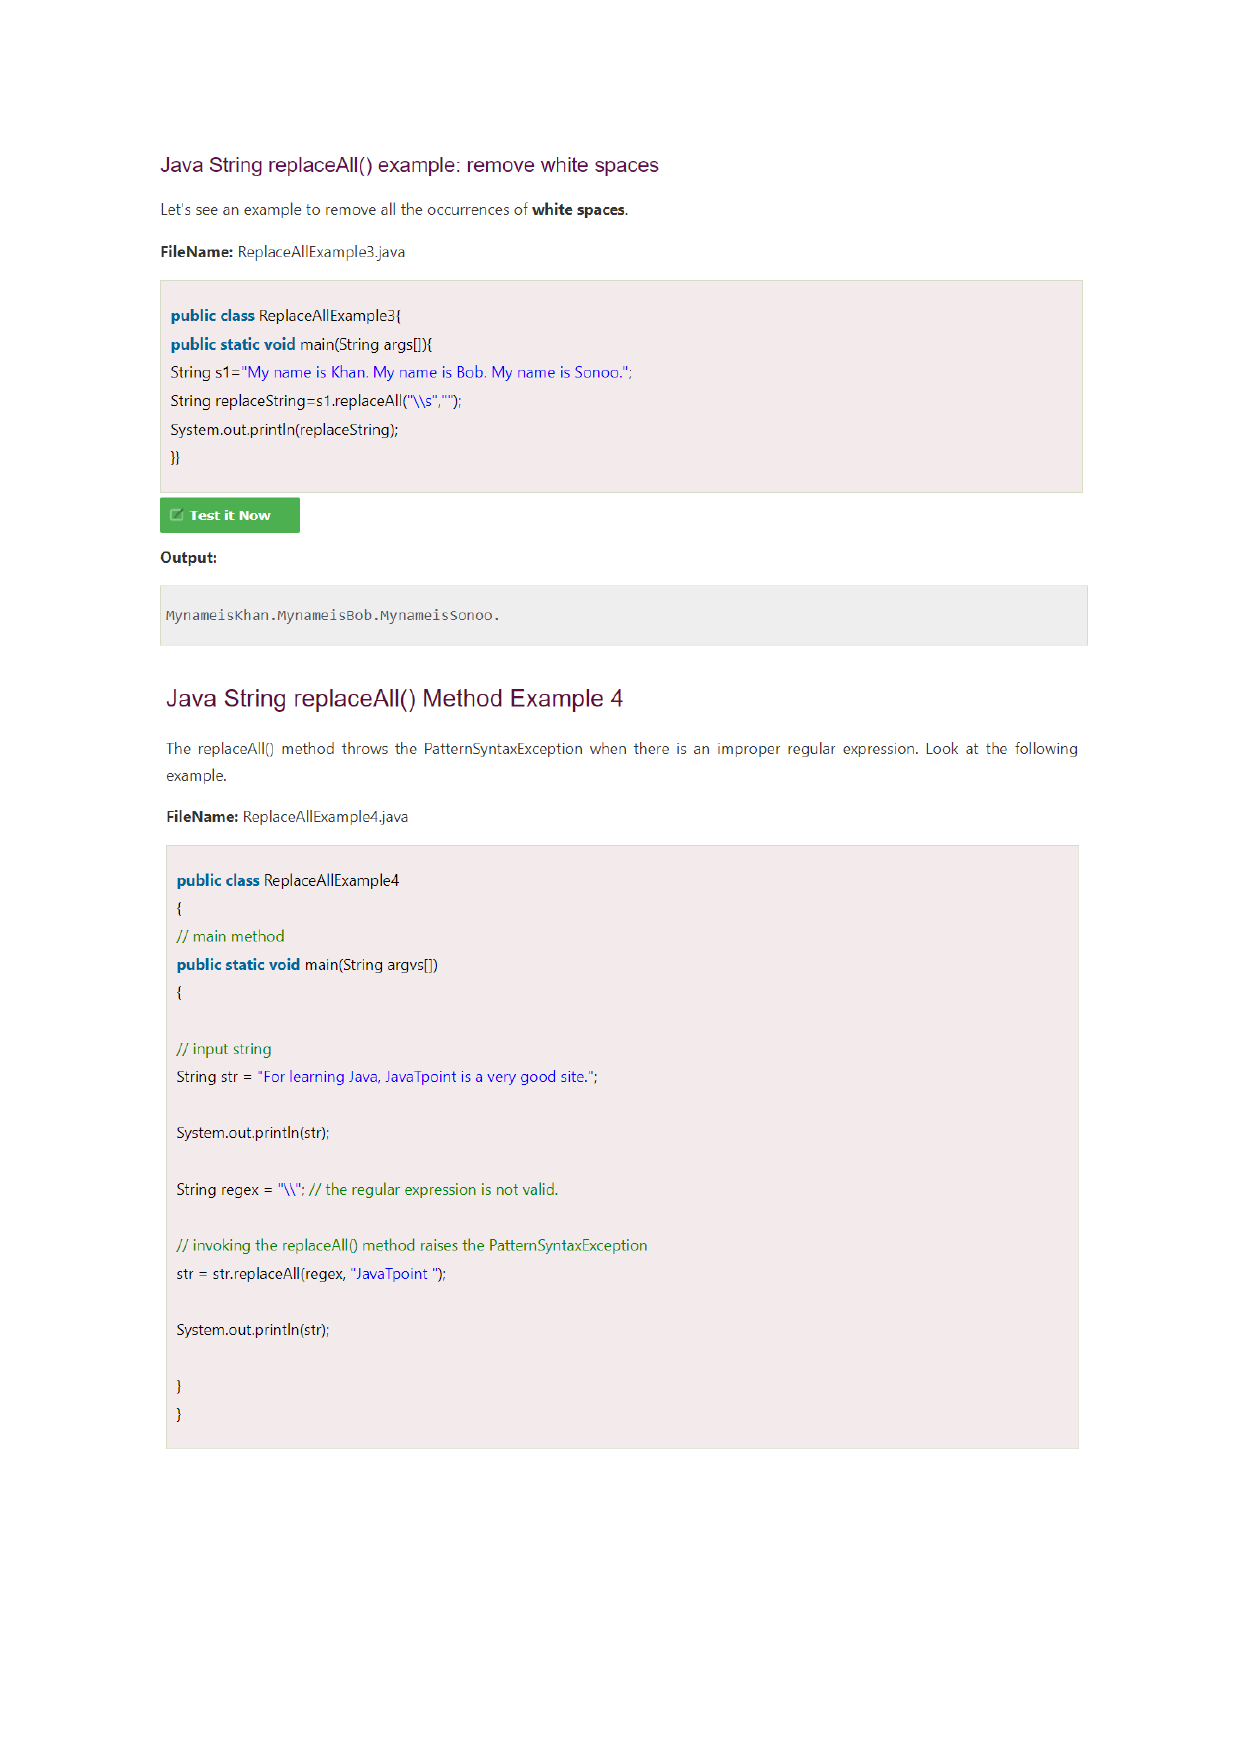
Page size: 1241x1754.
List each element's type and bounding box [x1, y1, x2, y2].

picture [150, 150, 1091, 659]
picture [150, 677, 1091, 1461]
